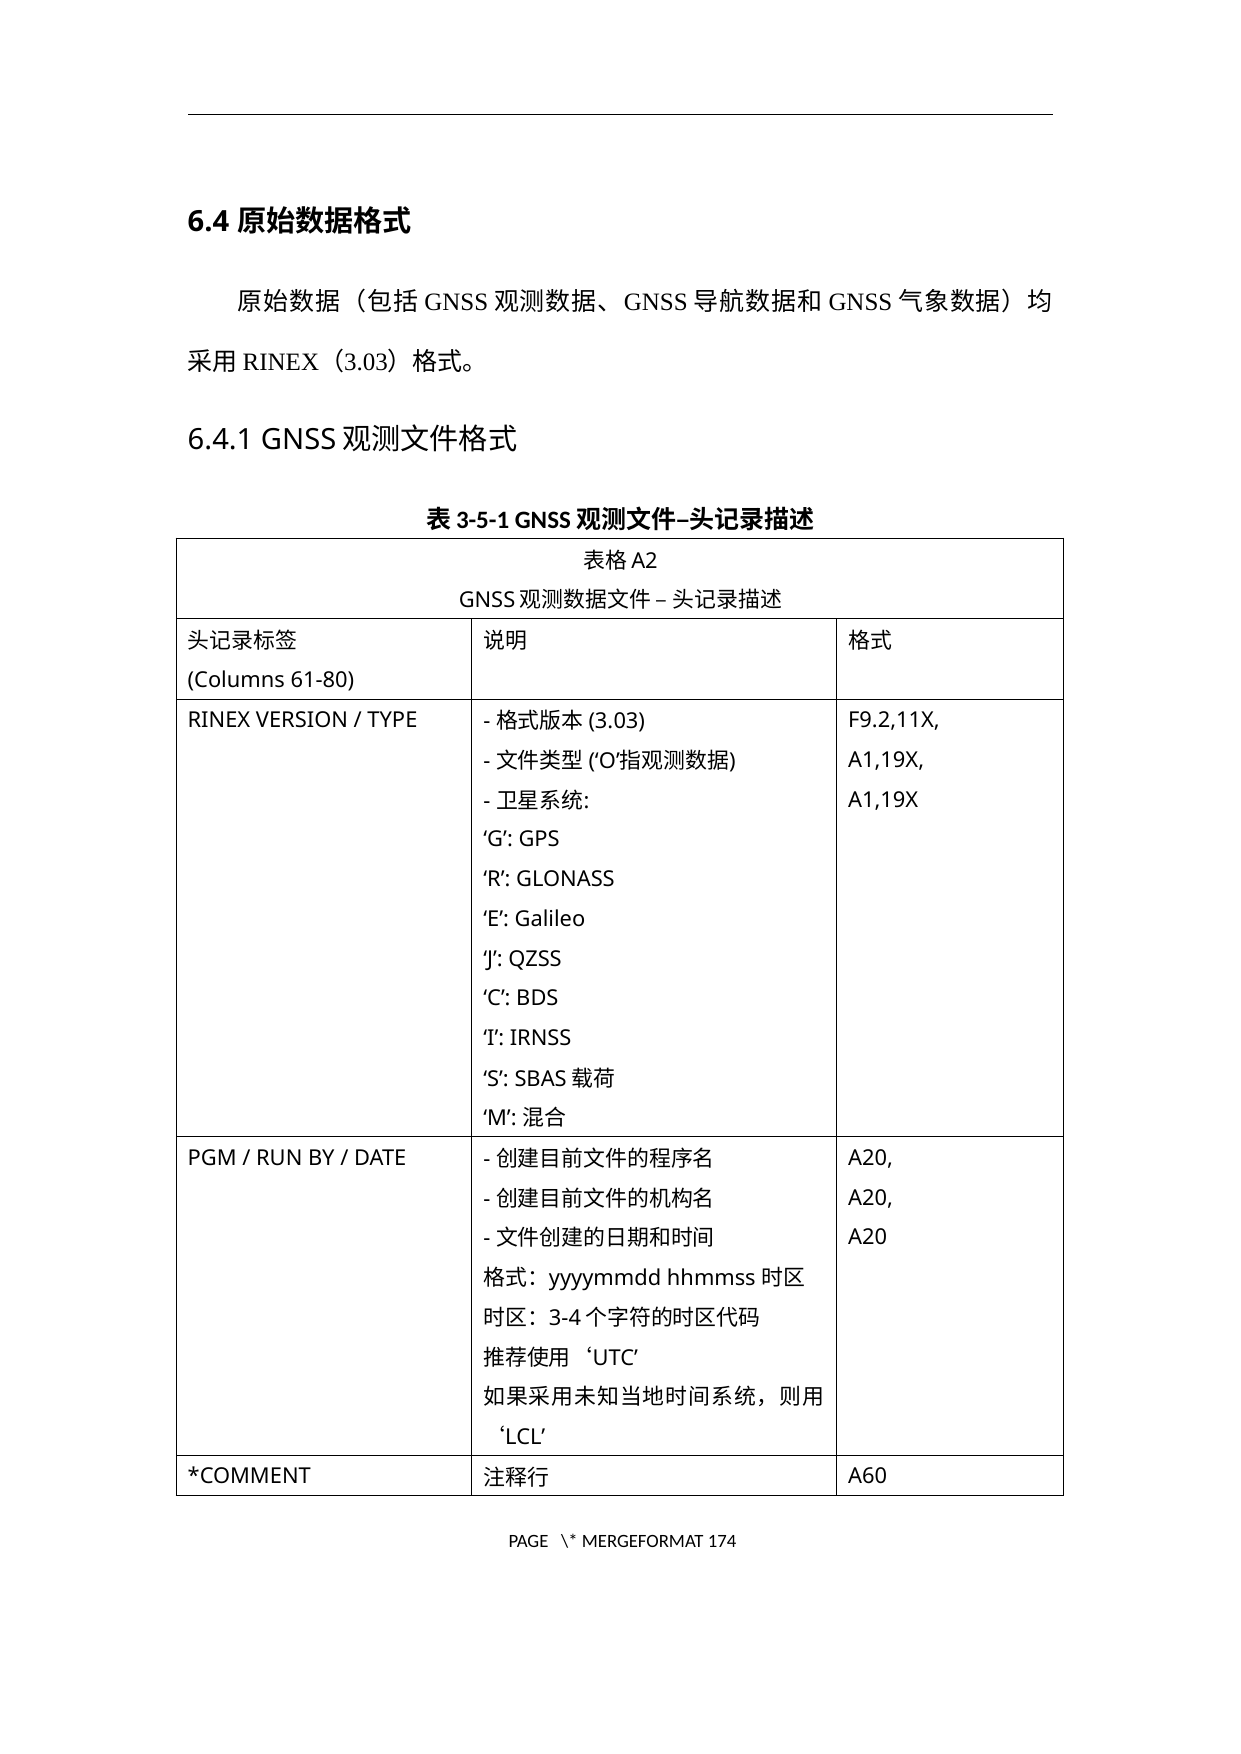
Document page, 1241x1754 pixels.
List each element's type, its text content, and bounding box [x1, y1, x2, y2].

text 原始数据（包括GNSS观测数据、GNSS导航数据和GNSS气象数据）均采用RINEX（3.03）格式。 [187, 280, 1053, 379]
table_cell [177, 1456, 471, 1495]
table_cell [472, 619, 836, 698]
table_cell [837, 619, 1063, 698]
text 6.4.1 GNSS观测文件格式 [187, 397, 1053, 477]
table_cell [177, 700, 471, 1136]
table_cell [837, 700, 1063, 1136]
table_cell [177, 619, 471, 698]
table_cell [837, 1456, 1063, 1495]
subtitle 6.4 原始数据格式 [187, 179, 1053, 259]
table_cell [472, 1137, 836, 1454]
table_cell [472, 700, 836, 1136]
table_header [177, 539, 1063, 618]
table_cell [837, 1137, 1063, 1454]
text 表3-5-1 GNSS观测文件–头记录描述 [187, 498, 1053, 538]
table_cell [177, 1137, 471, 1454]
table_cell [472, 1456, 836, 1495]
